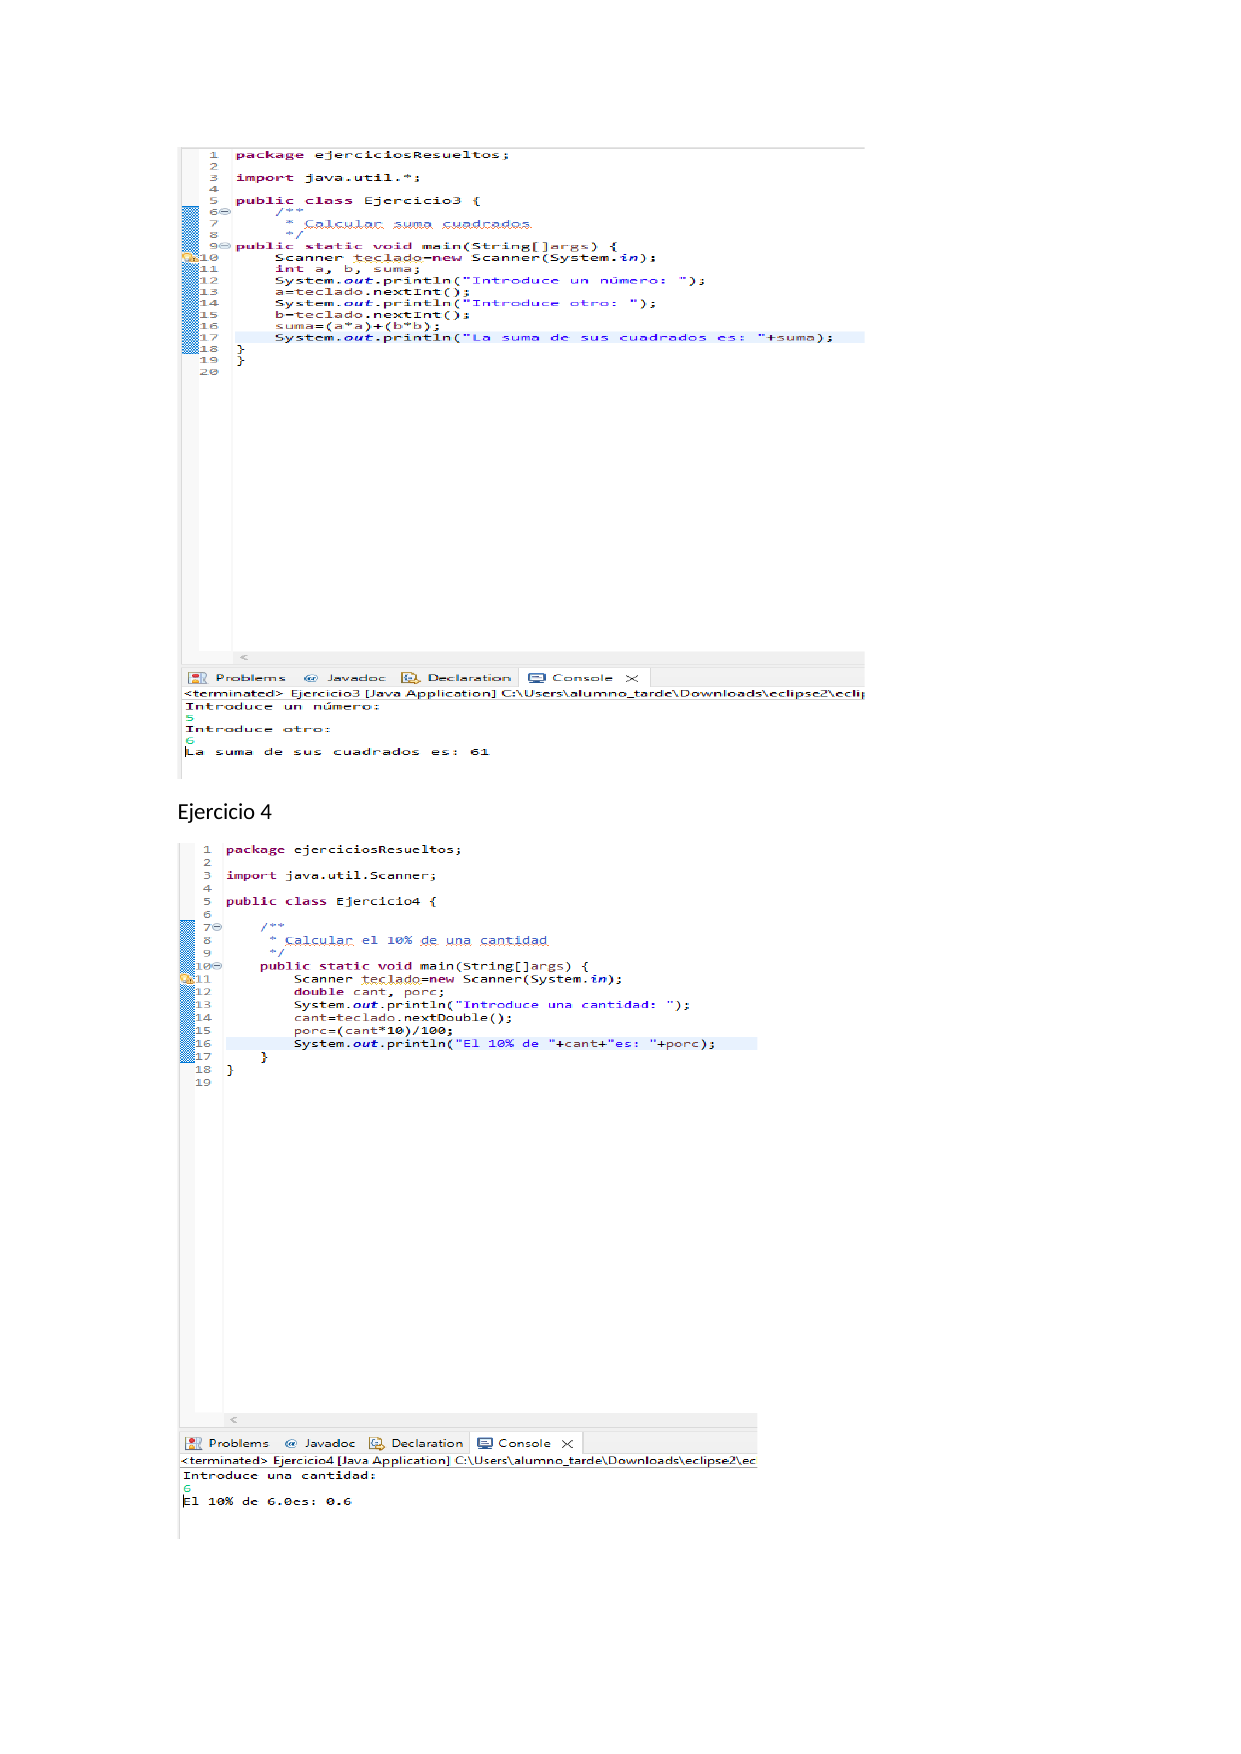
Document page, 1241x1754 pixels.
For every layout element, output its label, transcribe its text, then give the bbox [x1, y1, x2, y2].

picture [177, 843, 758, 1539]
picture [177, 147, 865, 779]
text Ejercicio 4 [177, 797, 1063, 825]
